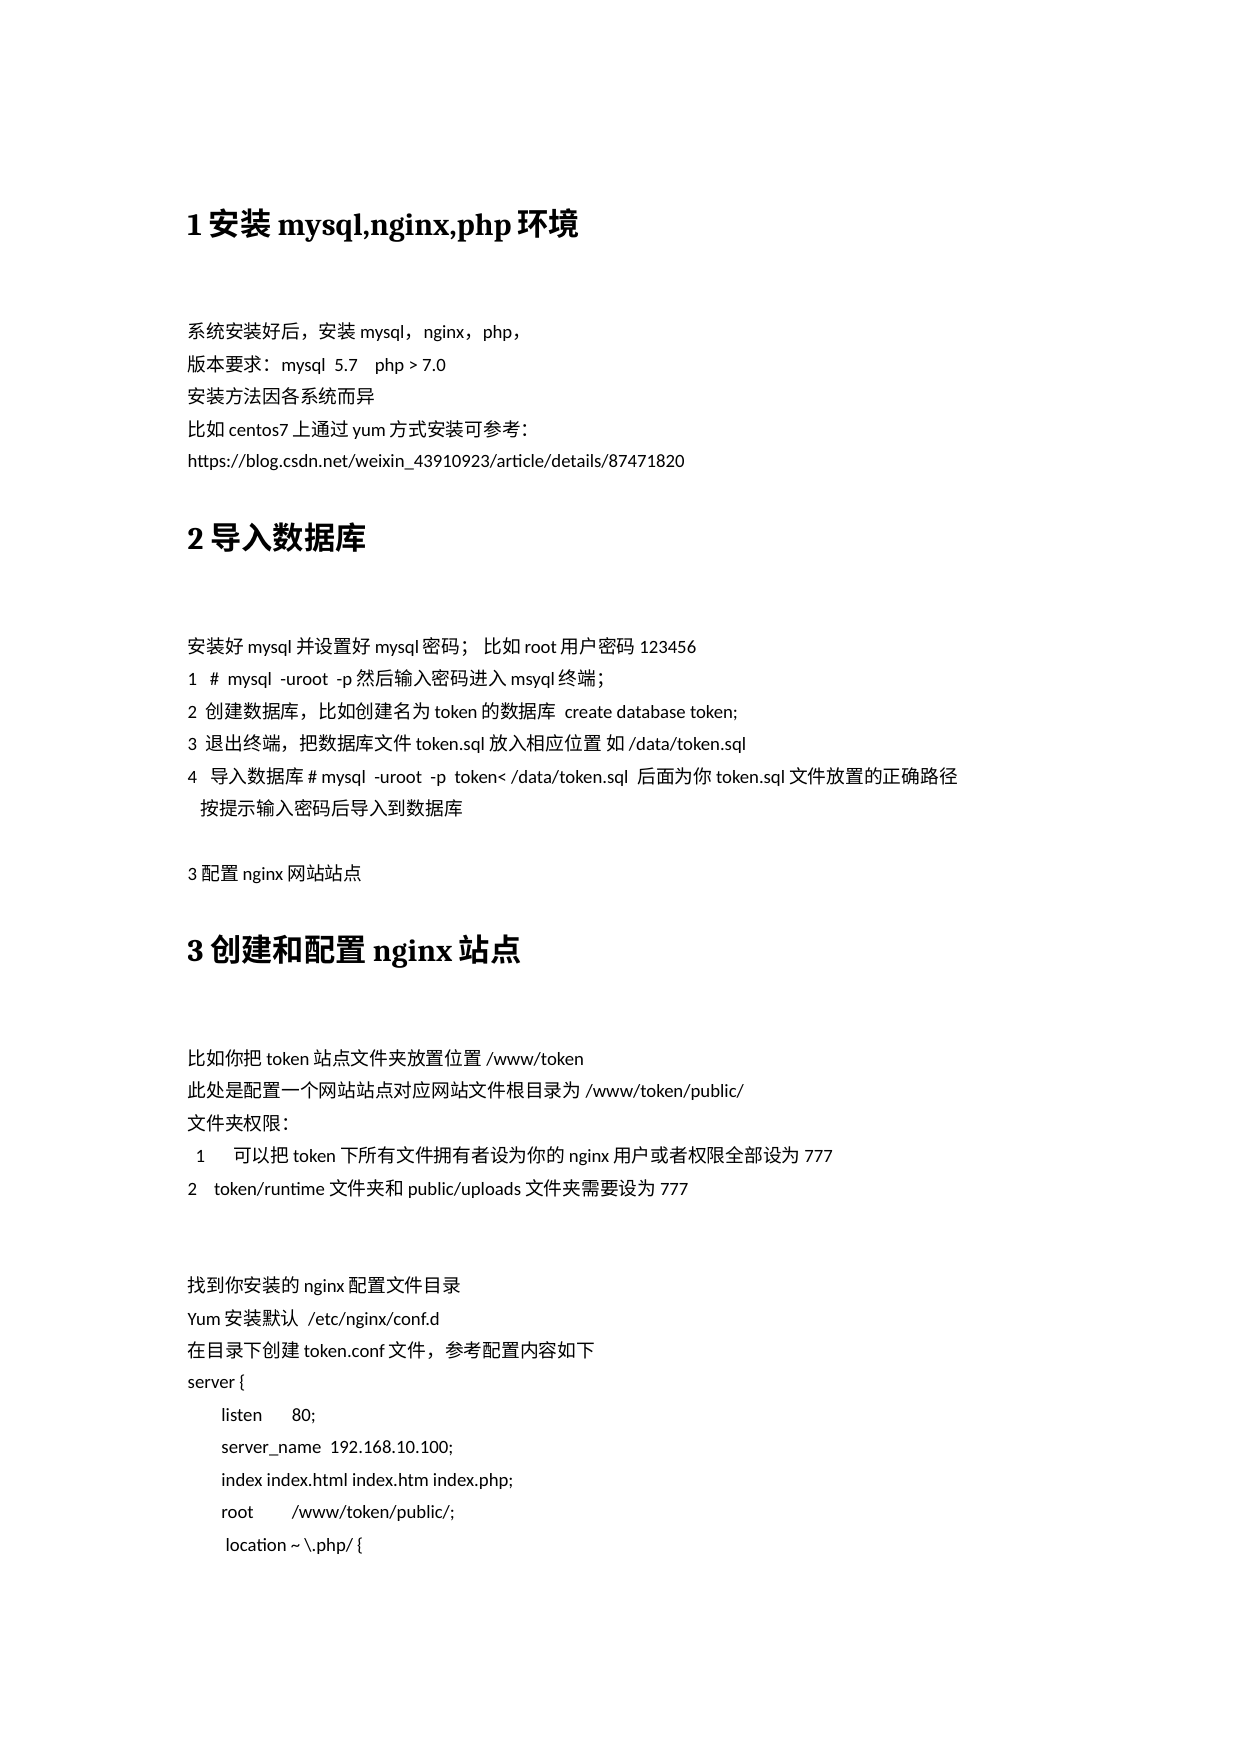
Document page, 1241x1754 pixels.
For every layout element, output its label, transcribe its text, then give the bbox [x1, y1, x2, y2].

text server_name 192.168.10.100; [187, 1431, 1053, 1463]
text listen 80; [187, 1398, 1053, 1431]
text root /www/token/public/; [187, 1496, 1053, 1528]
text 文件夹权限： [187, 1106, 1053, 1138]
text 安装好mysql并设置好mysql密码； 比如root用户密码123456 [187, 629, 1053, 661]
text 系统安装好后，安装mysql，nginx，php， [187, 314, 1053, 347]
subtitle 3 创建和配置nginx站点 [187, 916, 1053, 981]
text 按提示输入密码后导入到数据库 [187, 791, 1053, 824]
text 比如你把token站点文件夹放置位置 /www/token [187, 1041, 1053, 1073]
text 3 配置nginx网站站点 [187, 856, 1053, 889]
text 此处是配置一个网站站点对应网站文件根目录为 /www/token/public/ [187, 1073, 1053, 1106]
text 比如centos7上通过yum方式安装可参考： [187, 412, 1053, 444]
text 找到你安装的nginx配置文件目录 [187, 1268, 1053, 1301]
text server { [187, 1366, 1053, 1398]
text 版本要求：mysql 5.7 php > 7.0 [187, 347, 1053, 379]
text 4 导入数据库 # mysql -uroot -p token< /data/token.sql 后面为你token.sql文件放置的正确路径 [187, 759, 1053, 791]
subtitle 2 导入数据库 [187, 504, 1053, 569]
text 1 # mysql -uroot -p 然后输入密码进入msyql终端； [187, 661, 1053, 694]
text 在目录下创建token.conf文件，参考配置内容如下 [187, 1333, 1053, 1366]
text 2 创建数据库，比如创建名为token的数据库 create database token; [187, 694, 1053, 726]
subtitle 1 安装mysql,nginx,php环境 [187, 189, 1053, 254]
text 安装方法因各系统而异 [187, 379, 1053, 412]
text 3 退出终端，把数据库文件token.sql 放入相应位置 如 /data/token.sql [187, 726, 1053, 759]
text index index.html index.htm index.php; [187, 1463, 1053, 1496]
list 可以把token下所有文件拥有者设为你的nginx用户或者权限全部设为777 [195, 1138, 1053, 1171]
text Yum安装默认 /etc/nginx/conf.d [187, 1301, 1053, 1333]
text location ~ \.php/ { [187, 1528, 1053, 1561]
text https://blog.csdn.net/weixin_43910923/article/details/87471820 [187, 444, 1053, 477]
text 2 token/runtime文件夹和public/uploads文件夹需要设为777 [187, 1171, 1053, 1203]
